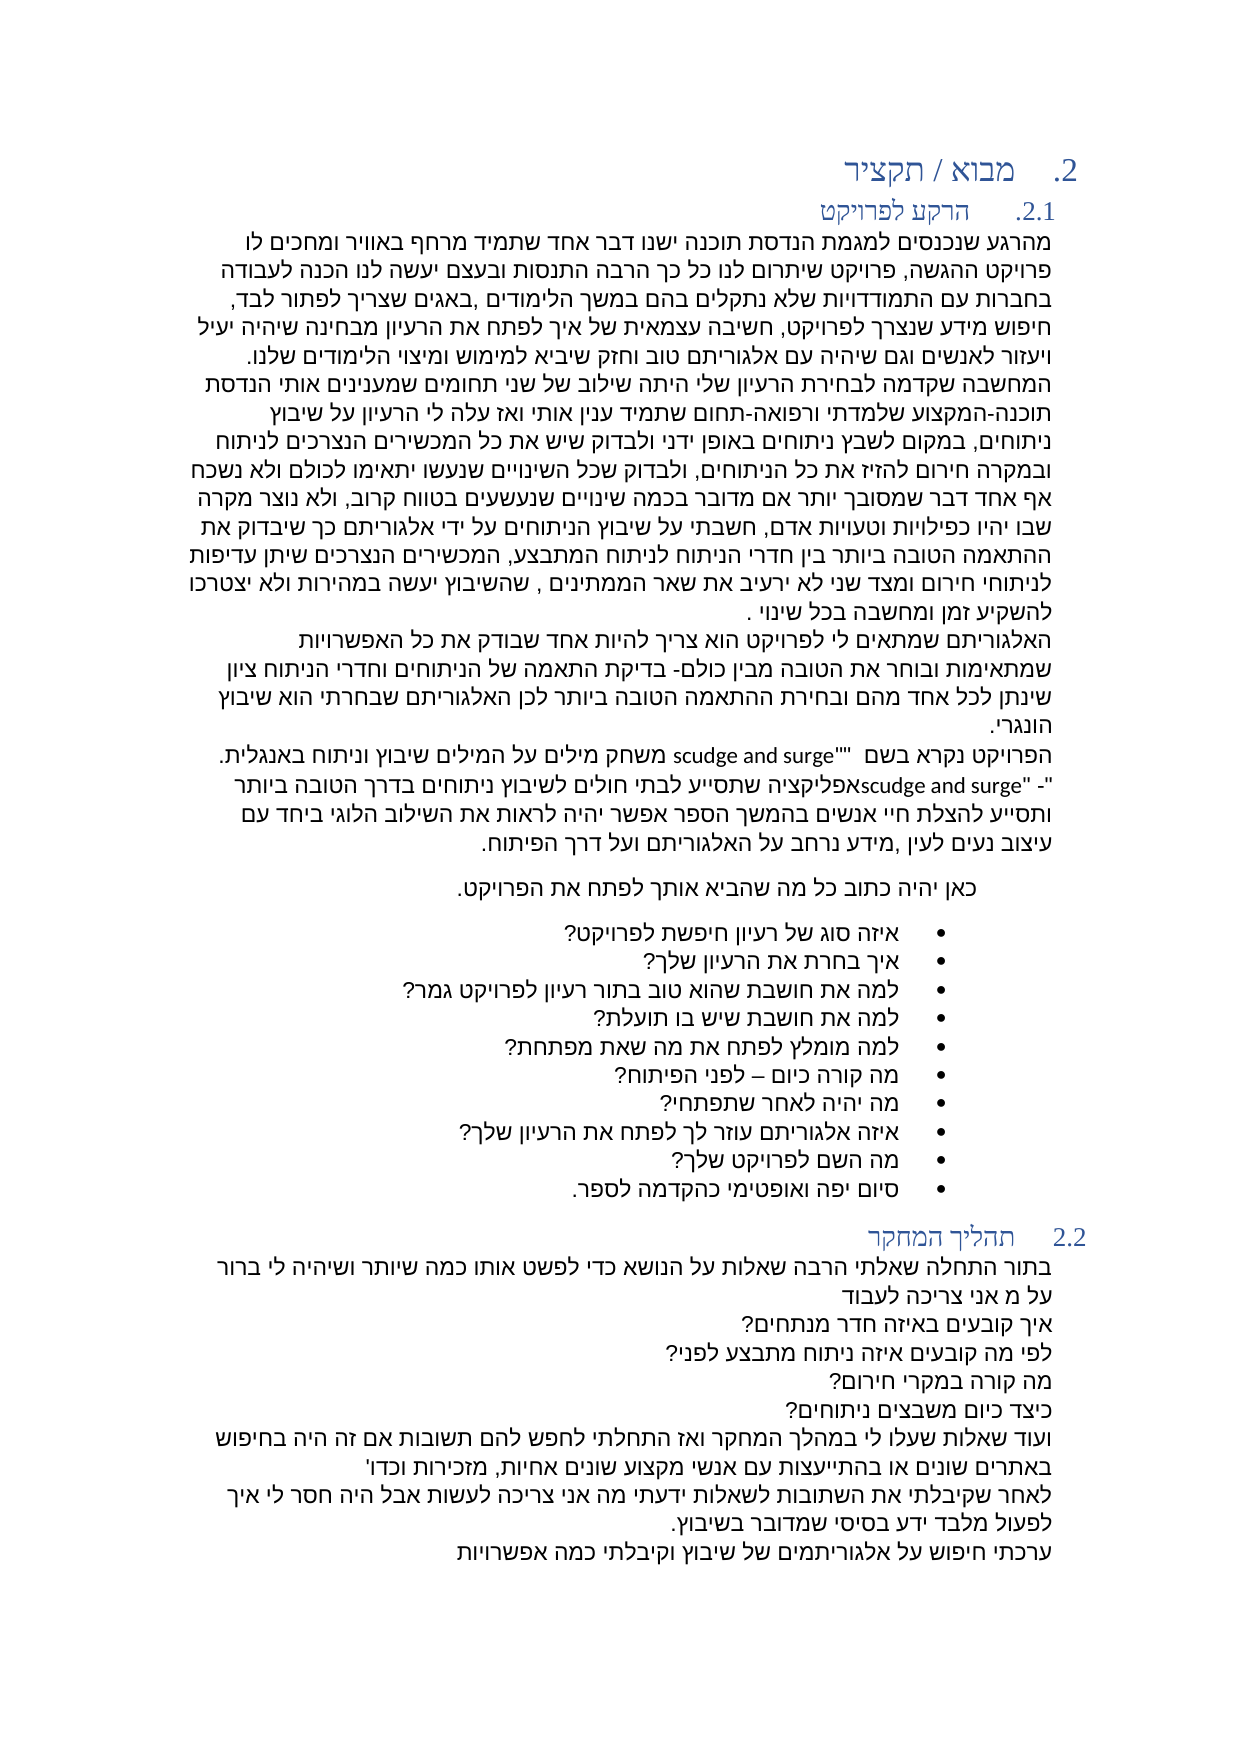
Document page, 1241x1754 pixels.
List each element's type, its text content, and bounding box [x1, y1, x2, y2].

list סיום יפה ואופטימי כהקדמה לספר. [187, 1176, 937, 1202]
list איזה סוג של רעיון חיפשת לפרויקט? [187, 920, 937, 946]
list למה את חושבת שהוא טוב בתור רעיון לפרויקט גמר? [187, 977, 937, 1003]
list איך בחרת את הרעיון שלך? [187, 948, 937, 974]
subtitle תהליך המחקר [187, 1221, 1053, 1252]
list מה יהיה לאחר שתפתחי? [187, 1090, 937, 1117]
text מהרגע שנכנסים למגמת הנדסת תוכנה ישנו דבר אחד שתמיד מרחף באוויר ומחכים לו פרויקט ההגשה, פרויקט שיתרום לנו כל כך הרבה התנסות ובעצם יעשה לנו הכנה לעבודה בחברות עם התמודדויות שלא נתקלים בהם במשך הלימודים ,באגים שצריך לפתור לבד, חיפוש מידע שנצרך לפרויקט, חשיבה עצמאית של איך לפתח את הרעיון מבחינה שיהיה יעיל ויעזור לאנשים וגם שיהיה עם אלגוריתם טוב וחזק שיביא למימוש ומיצוי הלימודים שלנו. המחשבה שקדמה לבחירת הרעיון שלי היתה שילוב של שני תחומים שמענינים אותי הנדסת תוכנה-המקצוע שלמדתי ורפואה-תחום שתמיד ענין אותי ואז עלה לי הרעיון על שיבוץ ניתוחים, במקום לשבץ ניתוחים באופן ידני ולבדוק שיש את כל המכשירים הנצרכים לניתוח ובמקרה חירום להזיז את כל הניתוחים, ולבדוק שכל השינויים שנעשו יתאימו לכולם ולא נשכח אף אחד דבר שמסובך יותר אם מדובר בכמה שינויים שנעשעים בטווח קרוב, ולא נוצר מקרה שבו יהיו כפילויות וטעויות אדם, חשבתי על שיבוץ הניתוחים על ידי אלגוריתם כך שיבדוק את ההתאמה הטובה ביותר בין חדרי הניתוח לניתוח המתבצע, המכשירים הנצרכים שיתן עדיפות לניתוחי חירום ומצד שני לא ירעיב את שאר הממתינים , שהשיבוץ יעשה במהירות ולא יצטרכו להשקיע זמן ומחשבה בכל שינוי . האלגוריתם שמתאים לי לפרויקט הוא צריך להיות אחד שבודק את כל האפשרויות שמתאימות ובוחר את הטובה מבין כולם- בדיקת התאמה של הניתוחים וחדרי הניתוח ציון שינתן לכל אחד מהם ובחירת ההתאמה הטובה ביותר לכן האלגוריתם שבחרתי הוא שיבוץ הונגרי. הפרויקט נקרא בשם ""scudge and surge משחק מילים על המילים שיבוץ וניתוח באנגלית. "- "scudge and surgeאפליקציה שתסייע לבתי חולים לשיבוץ ניתוחים בדרך הטובה ביותר ותסייע להצלת חיי אנשים בהמשך הספר אפשר יהיה לראות את השילוב הלוגי ביחד עם עיצוב נעים לעין ,מידע נרחב על האלגוריתם ועל דרך הפיתוח. [187, 229, 1053, 856]
text כאן יהיה כתוב כל מה שהביא אותך לפתח את הפרויקט. [187, 875, 978, 901]
subtitle מבוא / תקציר [187, 150, 1053, 188]
list למה מומלץ לפתח את מה שאת מפתחת? [187, 1033, 937, 1060]
list למה את חושבת שיש בו תועלת? [187, 1005, 937, 1031]
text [187, 1254, 1053, 1565]
list איזה אלגוריתם עוזר לך לפתח את הרעיון שלך? [187, 1119, 937, 1145]
list מה קורה כיום – לפני הפיתוח? [187, 1062, 937, 1088]
list מה השם לפרויקט שלך? [187, 1147, 937, 1174]
subtitle הרקע לפרויקט [187, 196, 1015, 227]
